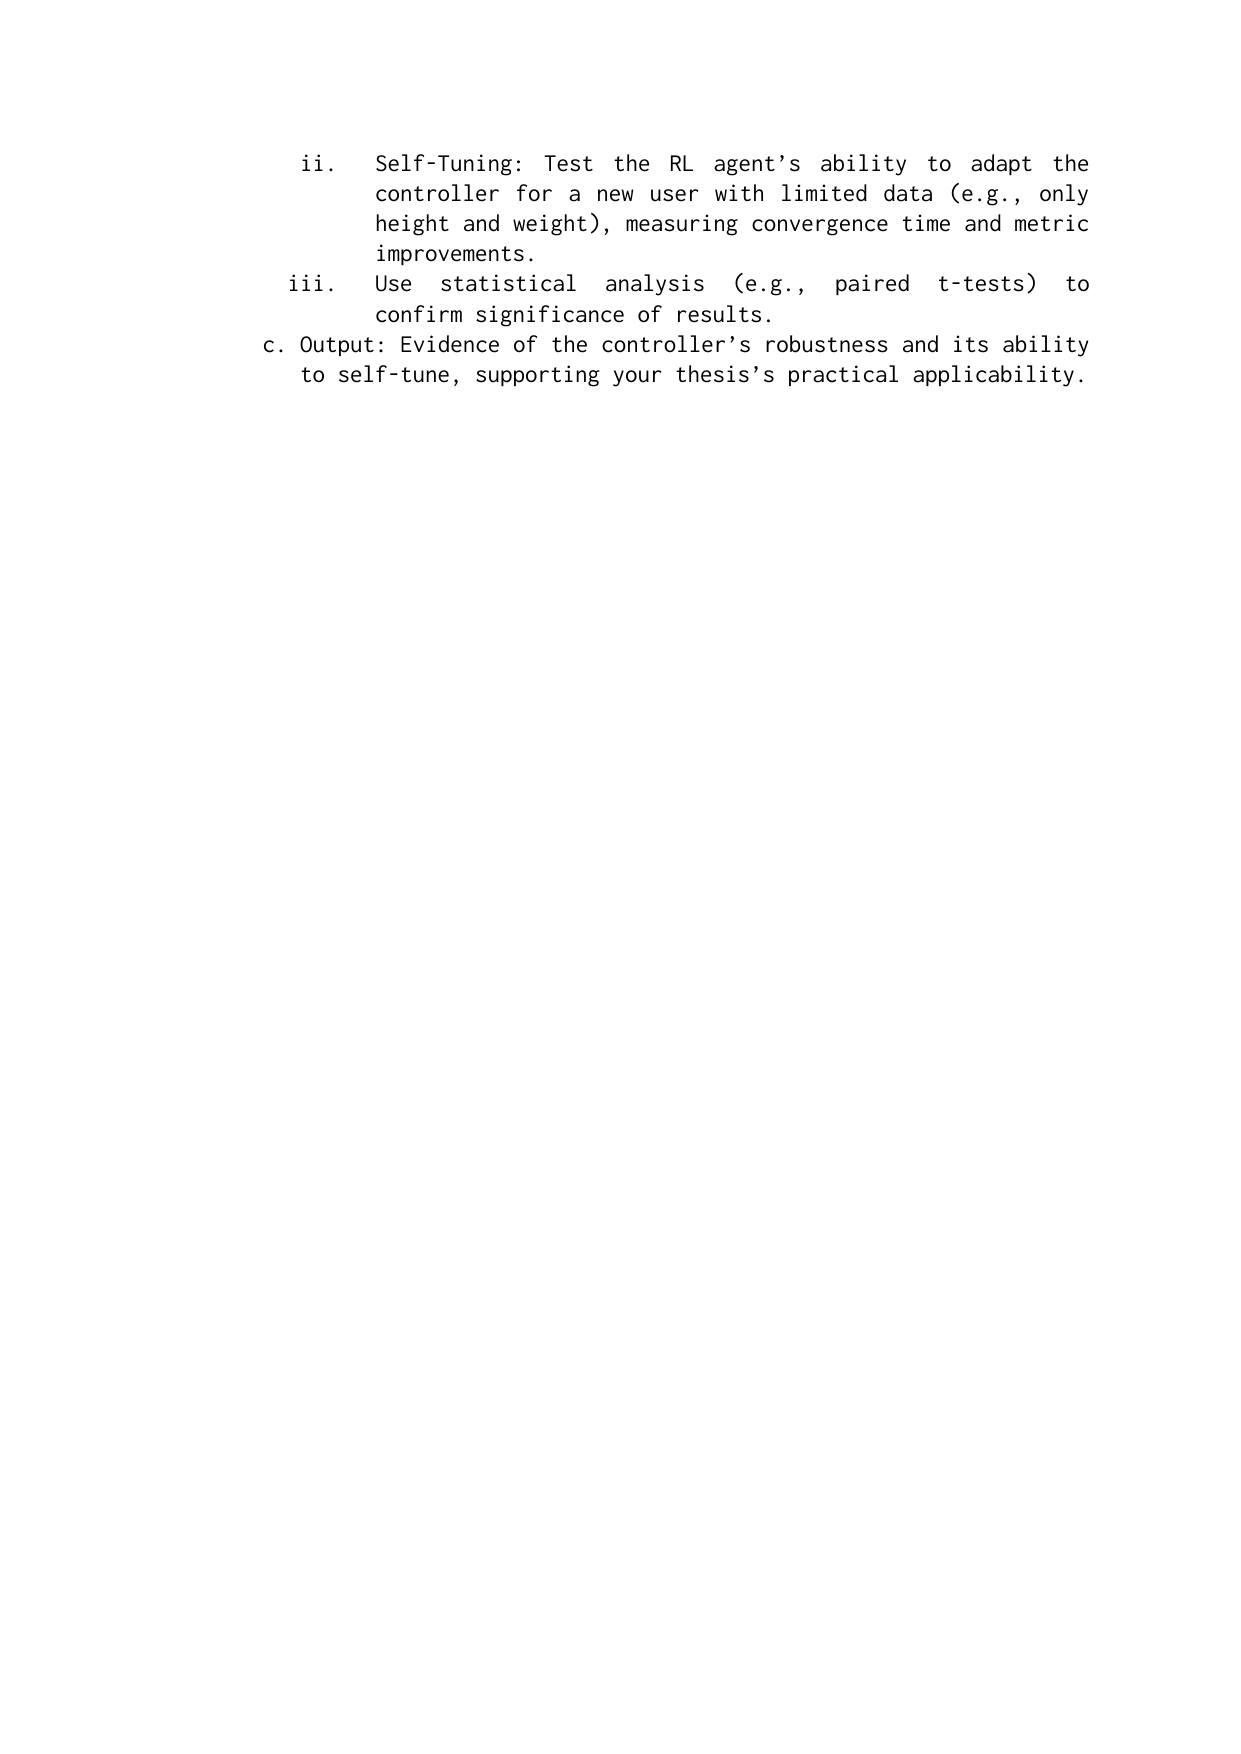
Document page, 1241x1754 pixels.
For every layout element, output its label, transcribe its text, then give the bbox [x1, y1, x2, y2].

list Self-Tuning: Test the RL agent’s ability to adapt the controller for a new user with limited data (e.g., only height and weight), measuring convergence time and metric improvements. [337, 150, 1090, 267]
list Use statistical analysis (e.g., paired t-tests) to confirm significance of results. [337, 270, 1090, 327]
list Output: Evidence of the controller’s robustness and its ability to self-tune, supporting your thesis’s practical applicability. [262, 331, 1090, 387]
